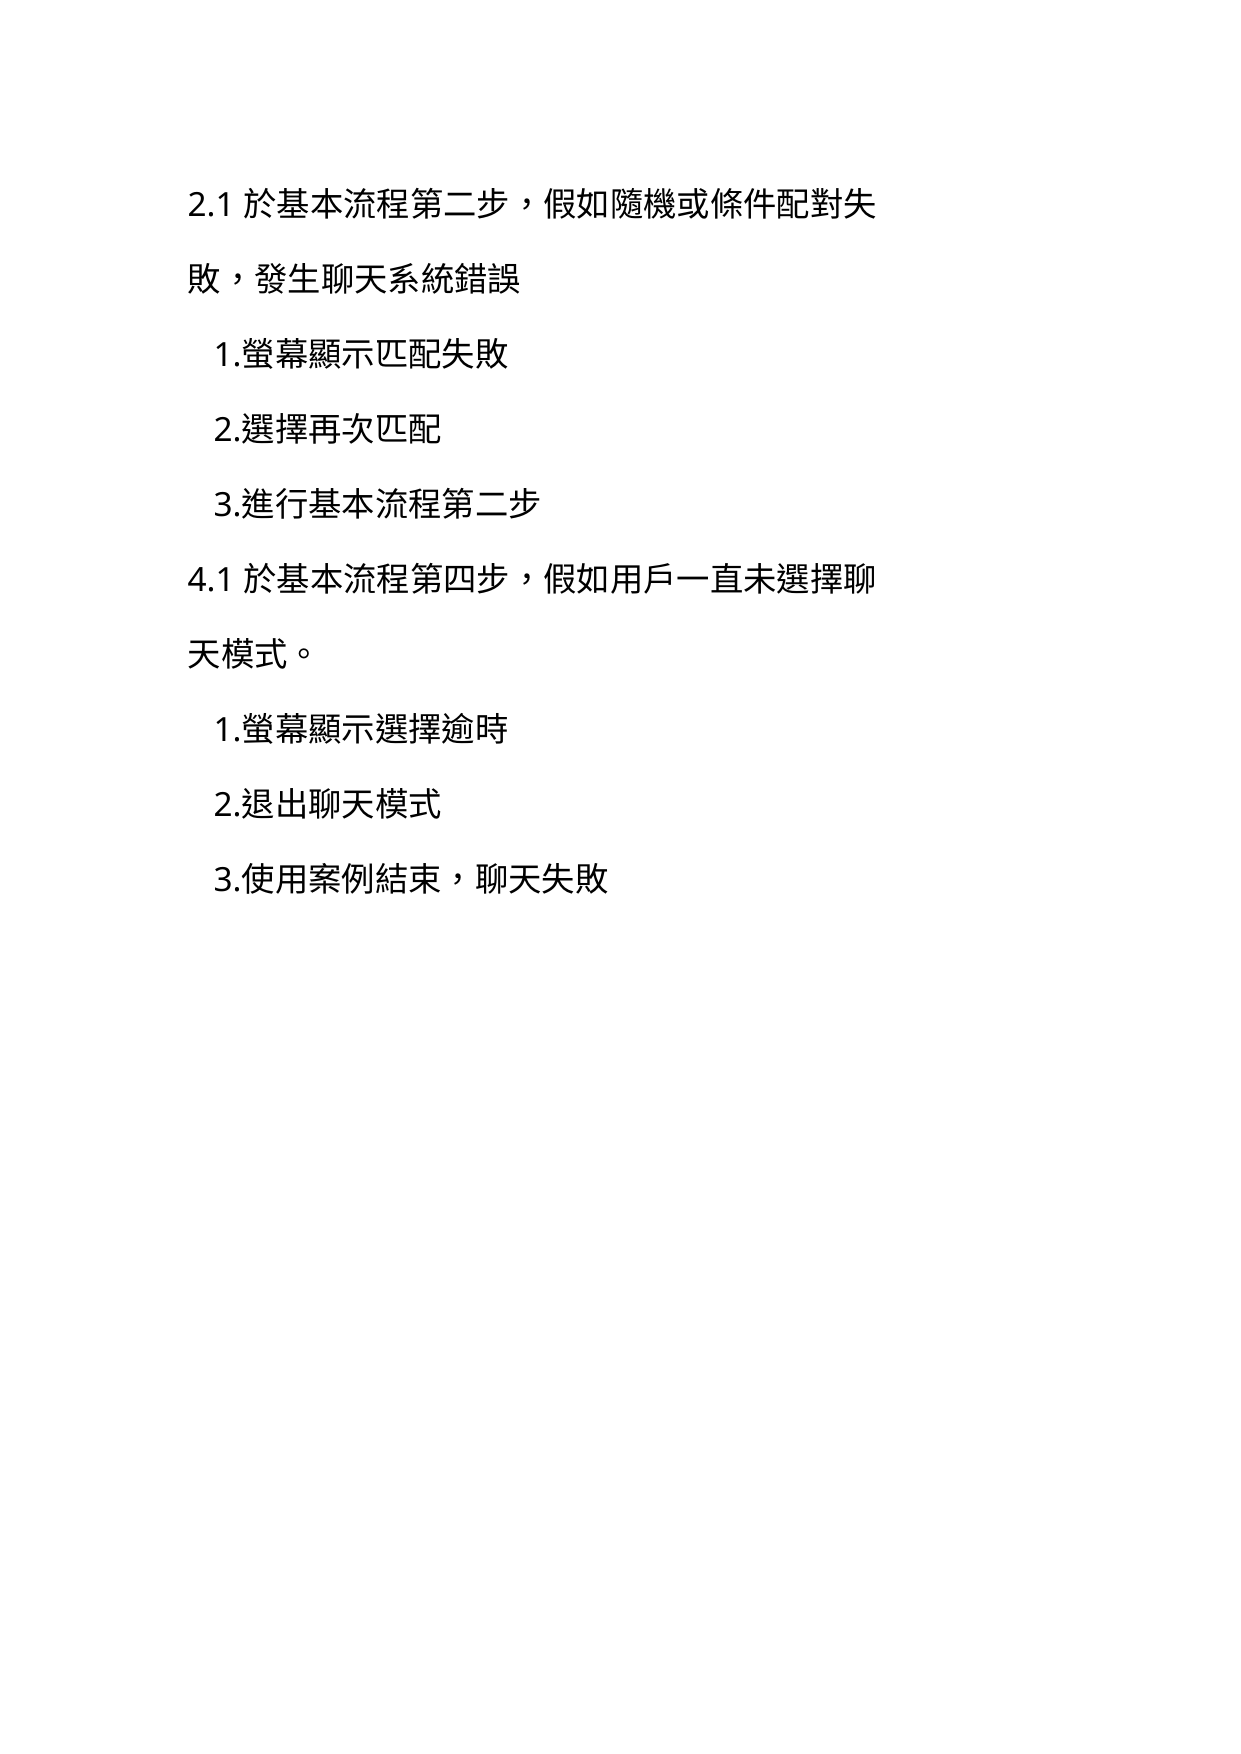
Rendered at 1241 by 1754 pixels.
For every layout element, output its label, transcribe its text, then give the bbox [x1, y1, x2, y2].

text 天模式。 [187, 614, 1053, 689]
text 3.使用案例結束，聊天失敗 [187, 839, 1053, 914]
text 2.1 於基本流程第二步，假如隨機或條件配對失 [187, 164, 1053, 239]
text 3.進行基本流程第二步 [187, 464, 1053, 539]
text 敗，發生聊天系統錯誤 [187, 239, 1053, 314]
text 1.螢幕顯示匹配失敗 [187, 314, 1053, 389]
text 1.螢幕顯示選擇逾時 [187, 689, 1053, 764]
text 2.退出聊天模式 [187, 764, 1053, 839]
text 2.選擇再次匹配 [187, 389, 1053, 464]
text 4.1 於基本流程第四步，假如用戶一直未選擇聊 [187, 539, 1053, 614]
